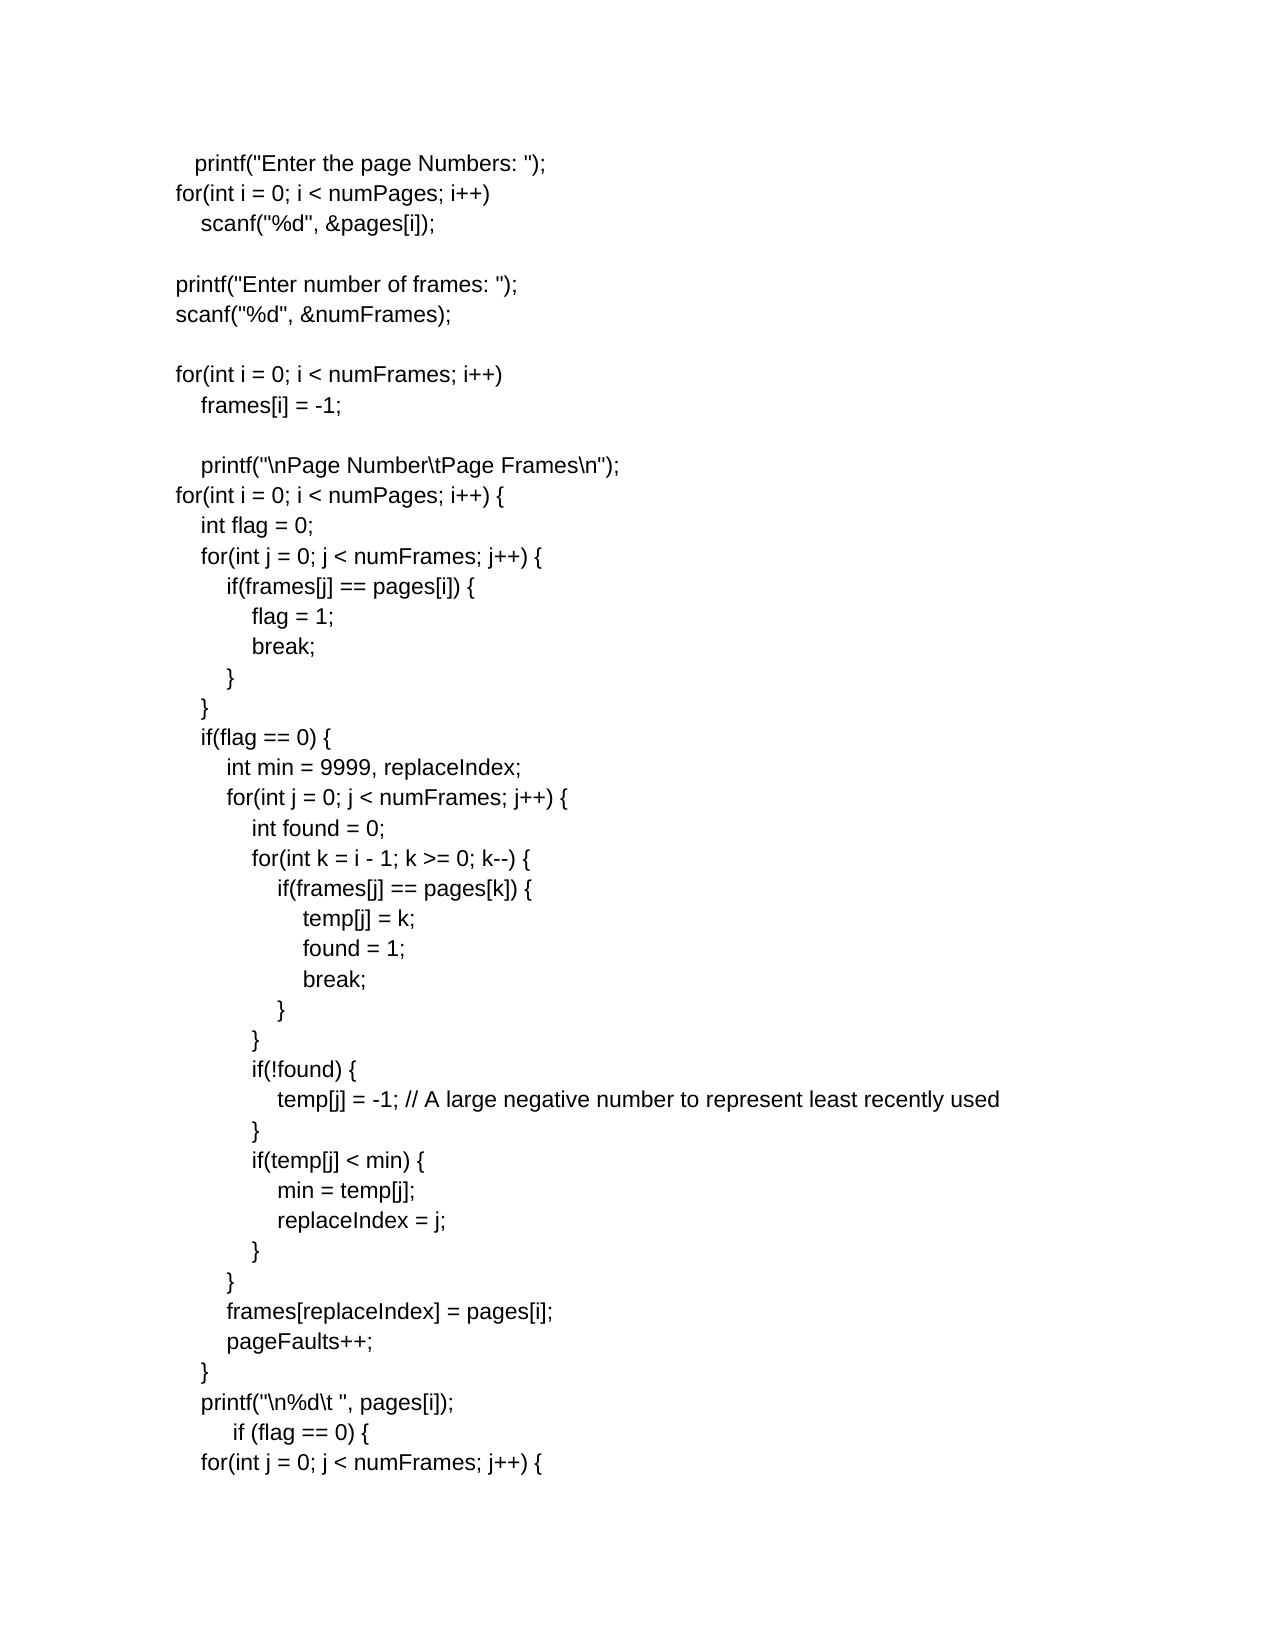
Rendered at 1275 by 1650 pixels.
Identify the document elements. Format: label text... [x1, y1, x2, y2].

text scanf("%d", &numFrames); [150, 301, 1125, 327]
text flag = 1; [150, 603, 1125, 629]
text printf("Enter the page Numbers: "); [150, 150, 1125, 176]
text break; [150, 966, 1125, 992]
text break; [150, 633, 1125, 660]
text } [150, 1117, 1125, 1143]
text } [150, 1358, 1125, 1385]
text frames[replaceIndex] = pages[i]; [150, 1298, 1125, 1324]
text for(int j = 0; j < numFrames; j++) { [150, 543, 1125, 569]
text } [150, 1026, 1125, 1052]
text for(int k = i - 1; k >= 0; k--) { [150, 845, 1125, 871]
text if(temp[j] < min) { [150, 1147, 1125, 1173]
text if(!found) { [150, 1056, 1125, 1083]
text } [150, 1268, 1125, 1294]
text printf("Enter number of frames: "); [150, 271, 1125, 297]
text replaceIndex = j; [150, 1207, 1125, 1234]
text } [150, 1237, 1125, 1264]
text for(int j = 0; j < numFrames; j++) { [150, 1449, 1125, 1475]
text for(int i = 0; i < numPages; i++) { [150, 482, 1125, 509]
text } [150, 996, 1125, 1022]
text pageFaults++; [150, 1328, 1125, 1354]
text found = 1; [150, 935, 1125, 962]
text if(frames[j] == pages[i]) { [150, 573, 1125, 599]
text int found = 0; [150, 814, 1125, 841]
text for(int i = 0; i < numFrames; i++) [150, 361, 1125, 388]
text temp[j] = -1; // A large negative number to represent least recently used [150, 1086, 1125, 1113]
text if (flag == 0) { [150, 1419, 1125, 1445]
text printf("\n%d\t ", pages[i]); [150, 1388, 1125, 1415]
text if(flag == 0) { [150, 724, 1125, 750]
text int flag = 0; [150, 512, 1125, 539]
text scanf("%d", &pages[i]); [150, 210, 1125, 237]
text min = temp[j]; [150, 1177, 1125, 1203]
text temp[j] = k; [150, 905, 1125, 932]
text int min = 9999, replaceIndex; [150, 754, 1125, 781]
text for(int j = 0; j < numFrames; j++) { [150, 784, 1125, 811]
text if(frames[j] == pages[k]) { [150, 875, 1125, 901]
text } [150, 694, 1125, 720]
text printf("\nPage Number\tPage Frames\n"); [150, 452, 1125, 478]
text frames[i] = -1; [150, 392, 1125, 418]
text } [150, 663, 1125, 690]
text for(int i = 0; i < numPages; i++) [150, 180, 1125, 207]
